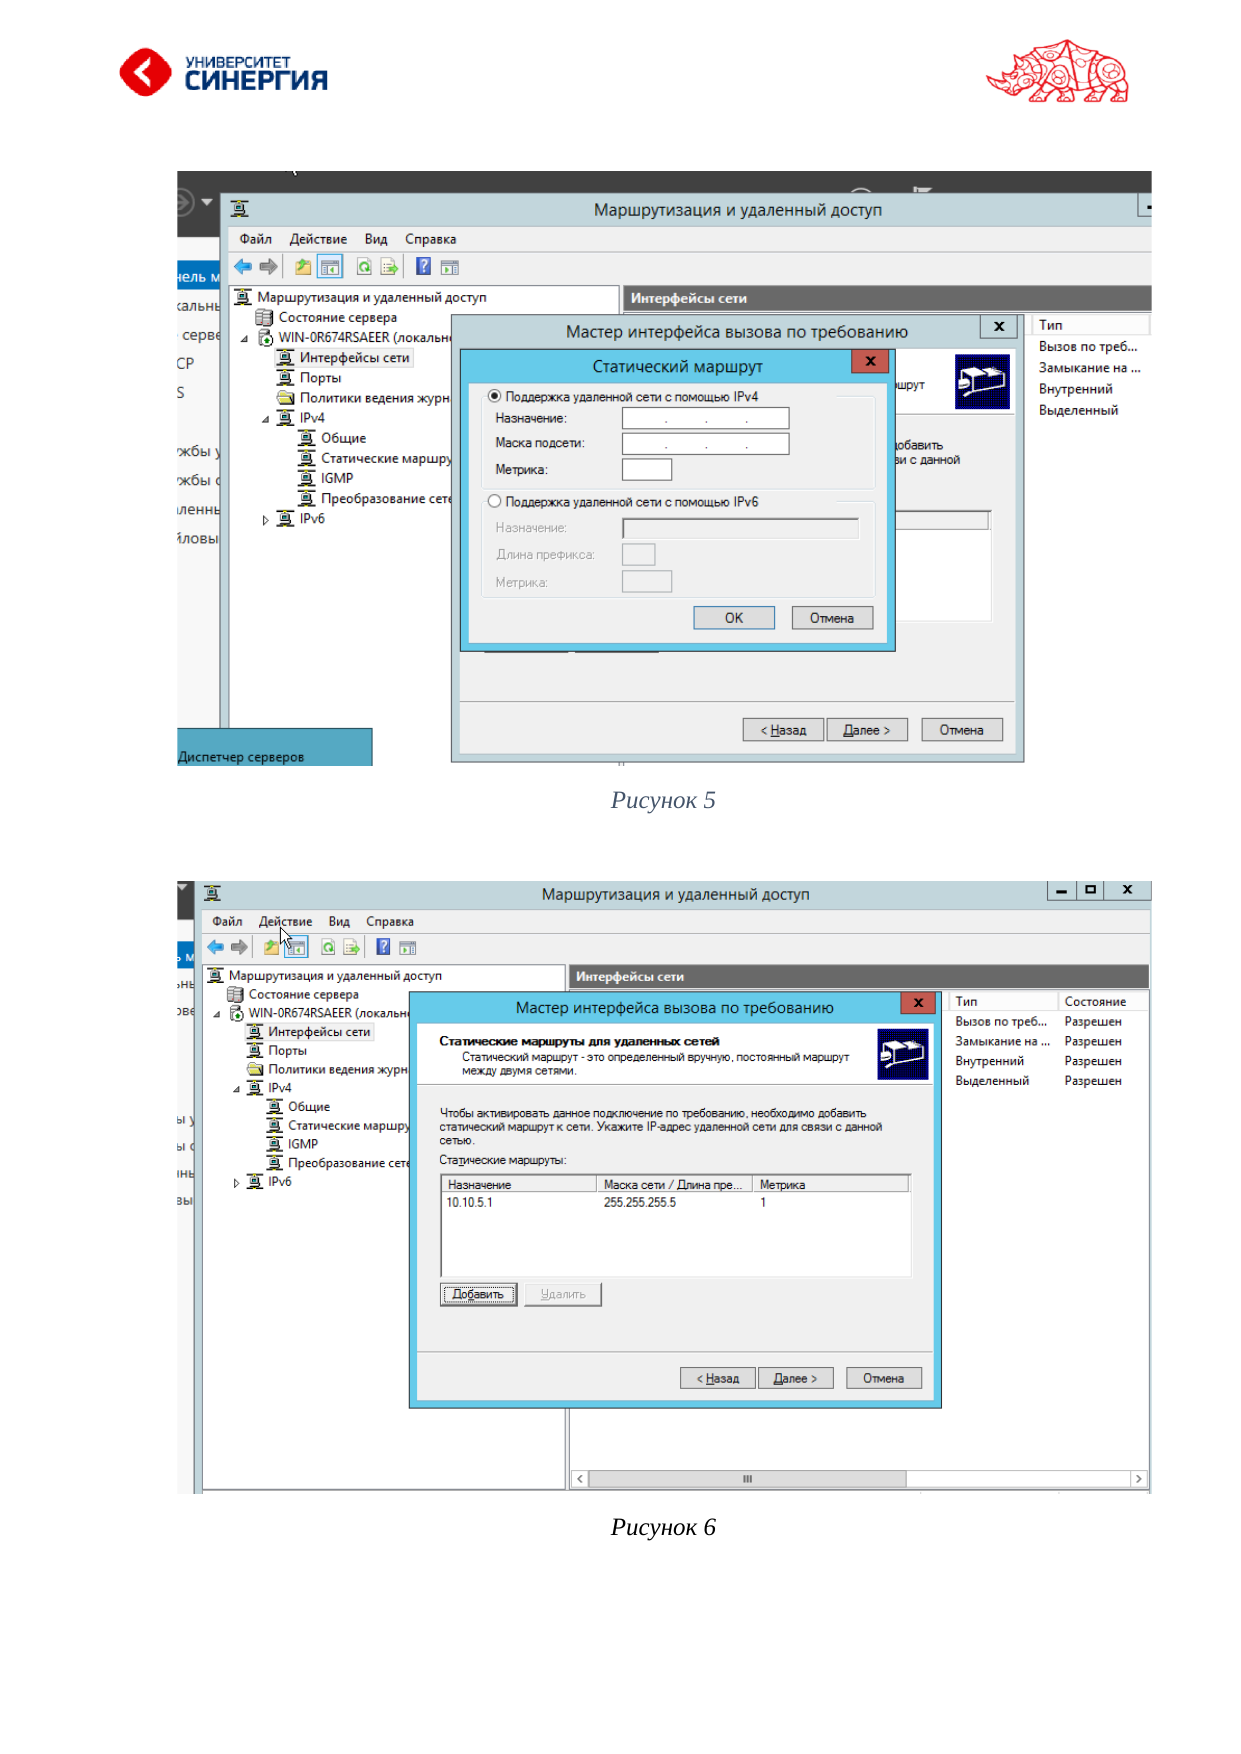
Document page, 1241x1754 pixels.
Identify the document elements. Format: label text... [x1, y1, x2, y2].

picture [177, 171, 1152, 766]
picture [0, 0, 1236, 125]
text Рисунок 6 [177, 1512, 1152, 1541]
picture [177, 881, 1152, 1494]
text Рисунок 5 [177, 785, 1152, 813]
